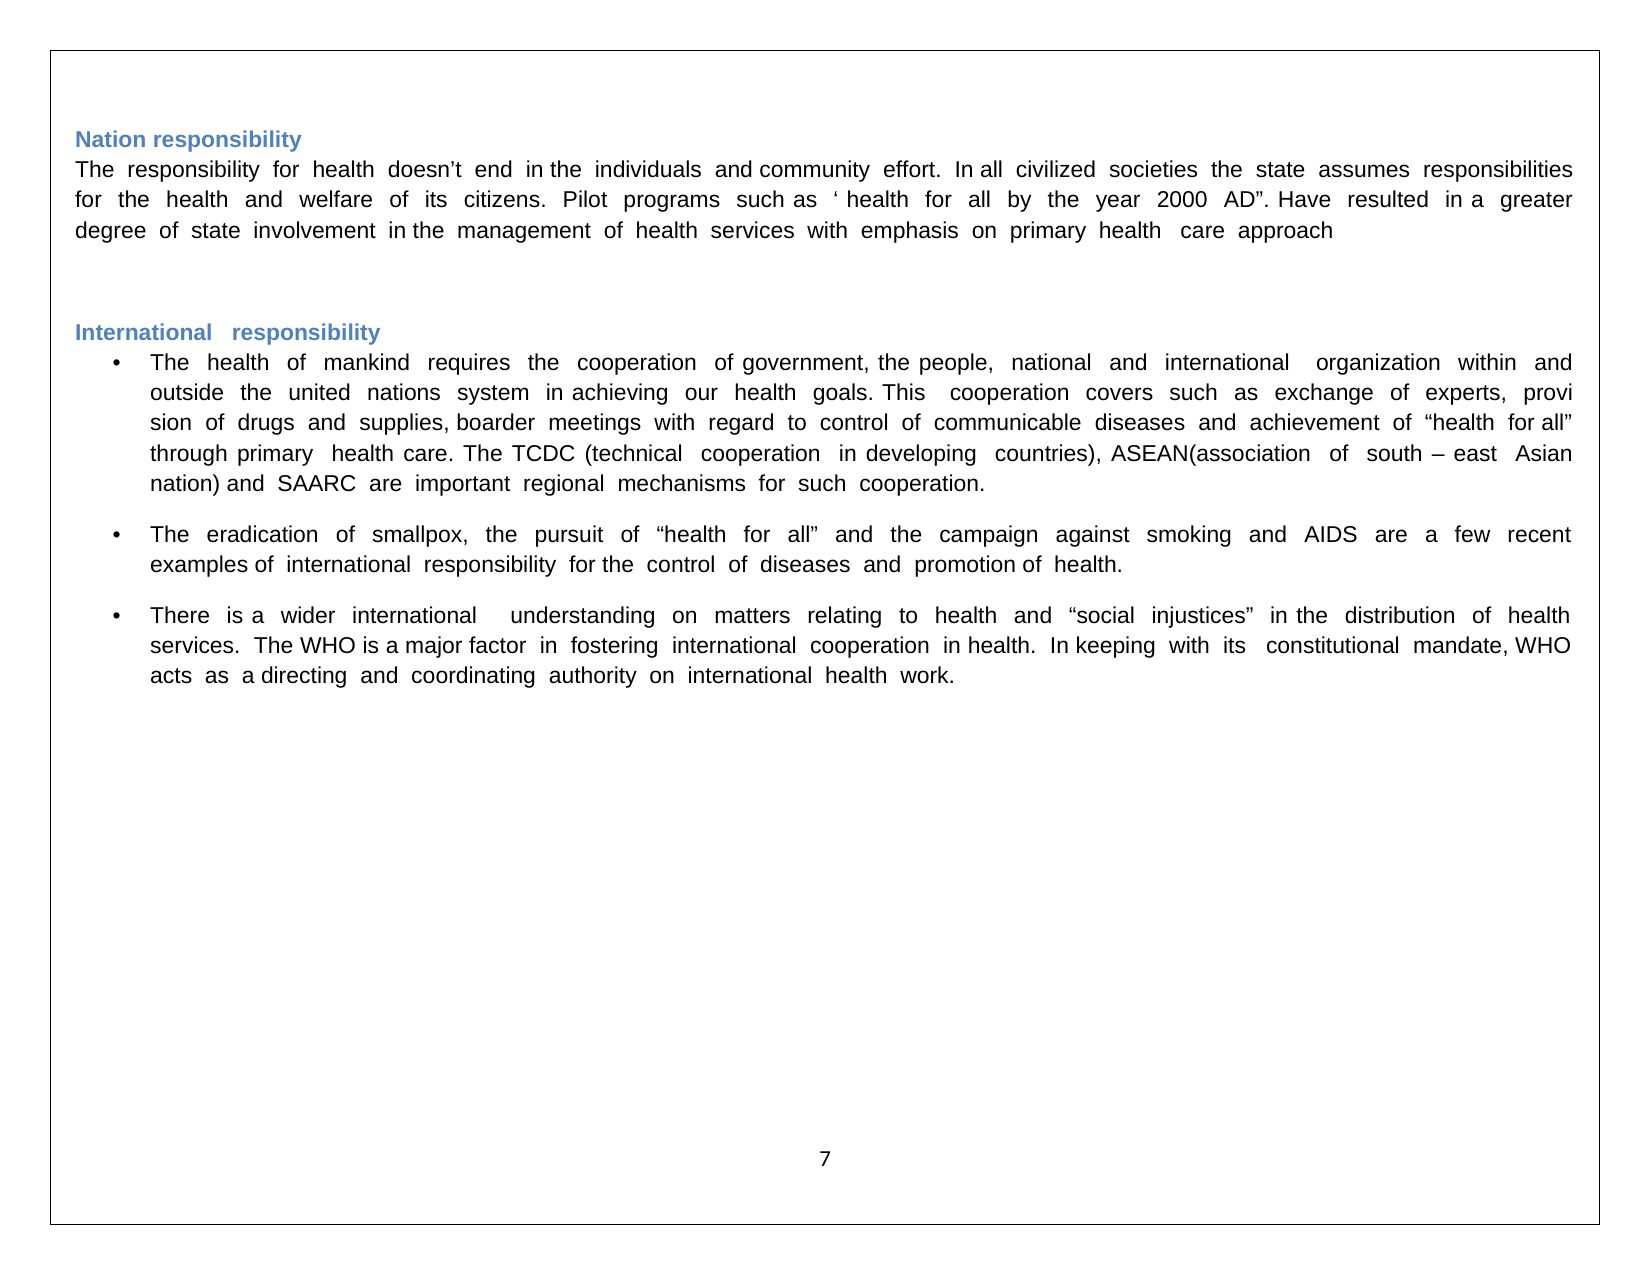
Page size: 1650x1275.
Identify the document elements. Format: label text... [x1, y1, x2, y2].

list The health of mankind requires the cooperation of government, the people, national and international organization within and outside the united nations system in achieving our health goals. This cooperation covers such as exchange of experts, provi sion of drugs and supplies, boarder meetings with regard to control of communicable diseases and achievement of “health for all” through primary health care. The TCDC (technical cooperation in developing countries), ASEAN(association of south – east Asian nation) and SAARC are important regional mechanisms for such cooperation. [112, 349, 1575, 496]
subtitle International responsibility [75, 319, 1575, 345]
list There is a wider international understanding on matters relating to health and “social injustices” in the distribution of health services. The WHO is a major factor in fostering international cooperation in health. In keeping with its constitutional mandate, WHO acts as a directing and coordinating authority on international health work. [112, 602, 1575, 689]
text The responsibility for health doesn’t end in the individuals and community effort. In all civilized societies the state assumes responsibilities for the health and welfare of its citizens. Pilot programs such as ‘ health for all by the year 2000 AD”. Have resulted in a greater degree of state involvement in the management of health services with emphasis on primary health care approach [75, 156, 1575, 243]
subtitle Nation responsibility [75, 126, 1575, 152]
list The eradication of smallpox, the pursuit of “health for all” and the campaign against smoking and AIDS are a few recent examples of international responsibility for the control of diseases and promotion of health. [112, 521, 1575, 577]
